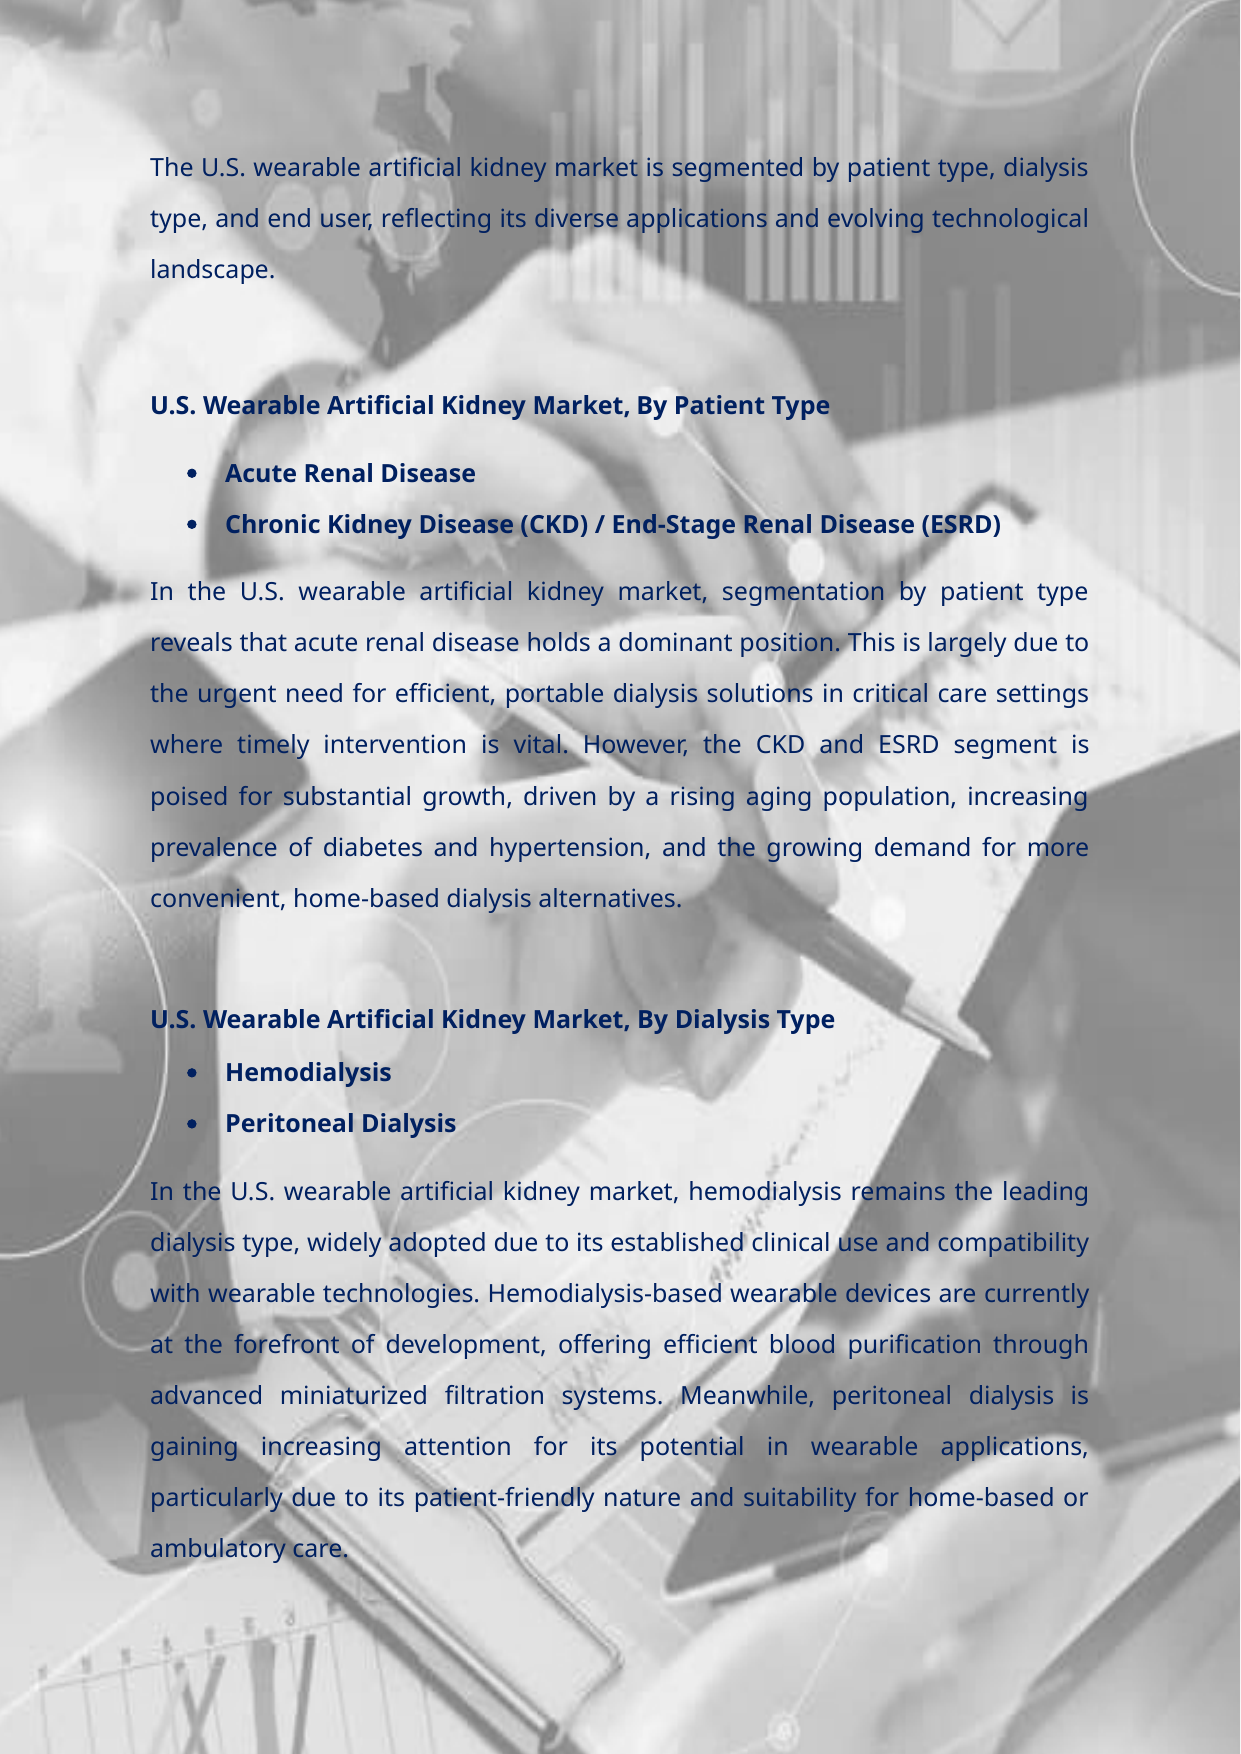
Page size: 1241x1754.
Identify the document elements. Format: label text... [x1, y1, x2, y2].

list Chronic Kidney Disease (CKD) / End-Stage Renal Disease (ESRD) [187, 506, 1090, 540]
list Peritoneal Dialysis [187, 1106, 1090, 1140]
text The U.S. wearable artificial kidney market is segmented by patient type, dialysis type, and end user, reflecting its diverse applications and evolving technological landscape. [150, 150, 1090, 286]
text U.S. Wearable Artificial Kidney Market, By Patient Type [150, 387, 1090, 422]
list Hemodialysis [187, 1055, 1090, 1089]
text In the U.S. wearable artificial kidney market, hemodialysis remains the leading dialysis type, widely adopted due to its established clinical use and compatibility with wearable technologies. Hemodialysis-based wearable devices are currently at the forefront of development, offering efficient blood purification through advanced miniaturized filtration systems. Meanwhile, peritoneal dialysis is gaining increasing attention for its potential in wearable applications, particularly due to its patient-friendly nature and suitability for home-based or ambulatory care. [150, 1173, 1090, 1565]
list Acute Renal Disease [187, 455, 1090, 489]
text U.S. Wearable Artificial Kidney Market, By Dialysis Type [150, 1001, 1090, 1035]
text In the U.S. wearable artificial kidney market, segmentation by patient type reveals that acute renal disease holds a dominant position. This is largely due to the urgent need for efficient, portable dialysis solutions in critical care settings where timely intervention is vital. However, the CKD and ESRD segment is poised for substantial growth, driven by a rising aging population, increasing prevalence of diabetes and hypertension, and the growing demand for more convenient, home-based dialysis alternatives. [150, 574, 1090, 914]
